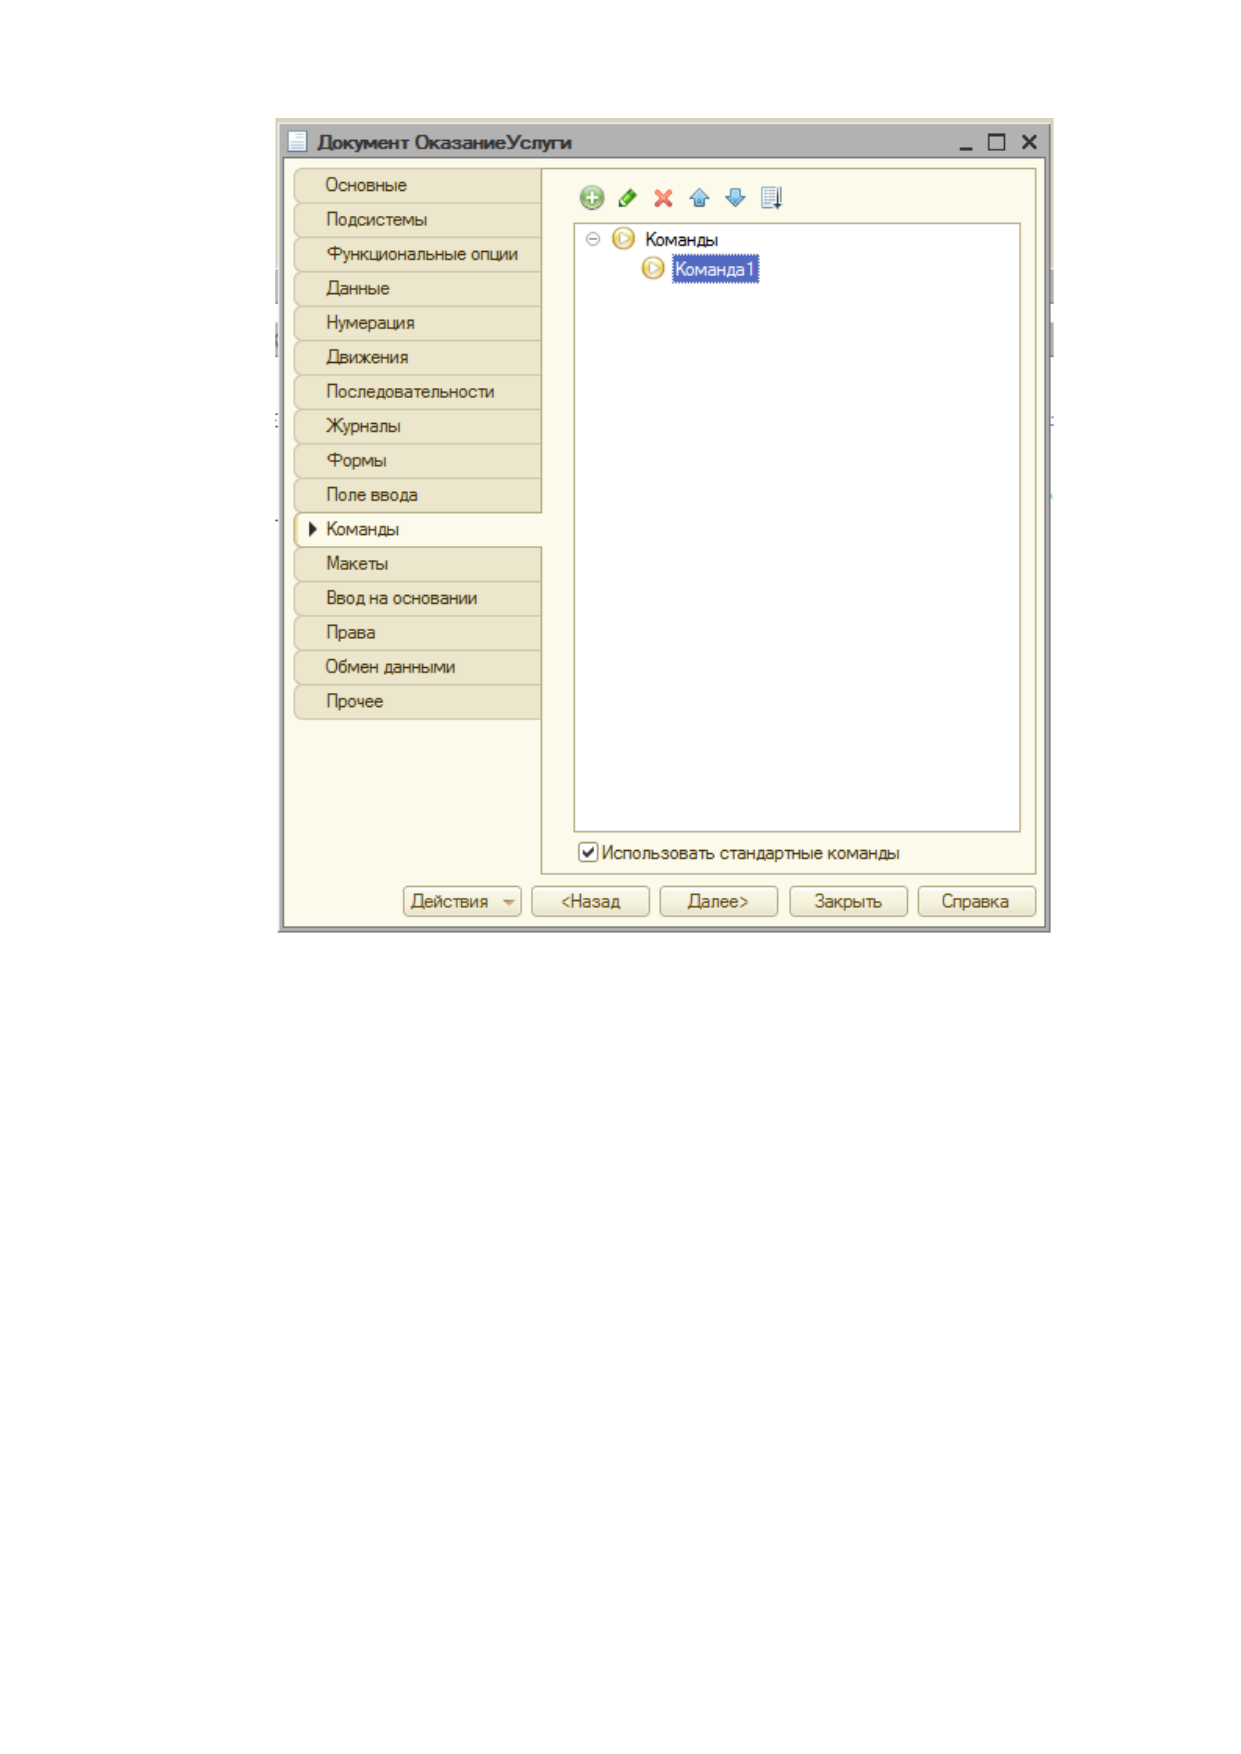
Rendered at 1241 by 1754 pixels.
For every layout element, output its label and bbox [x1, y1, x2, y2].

picture [275, 118, 1054, 936]
